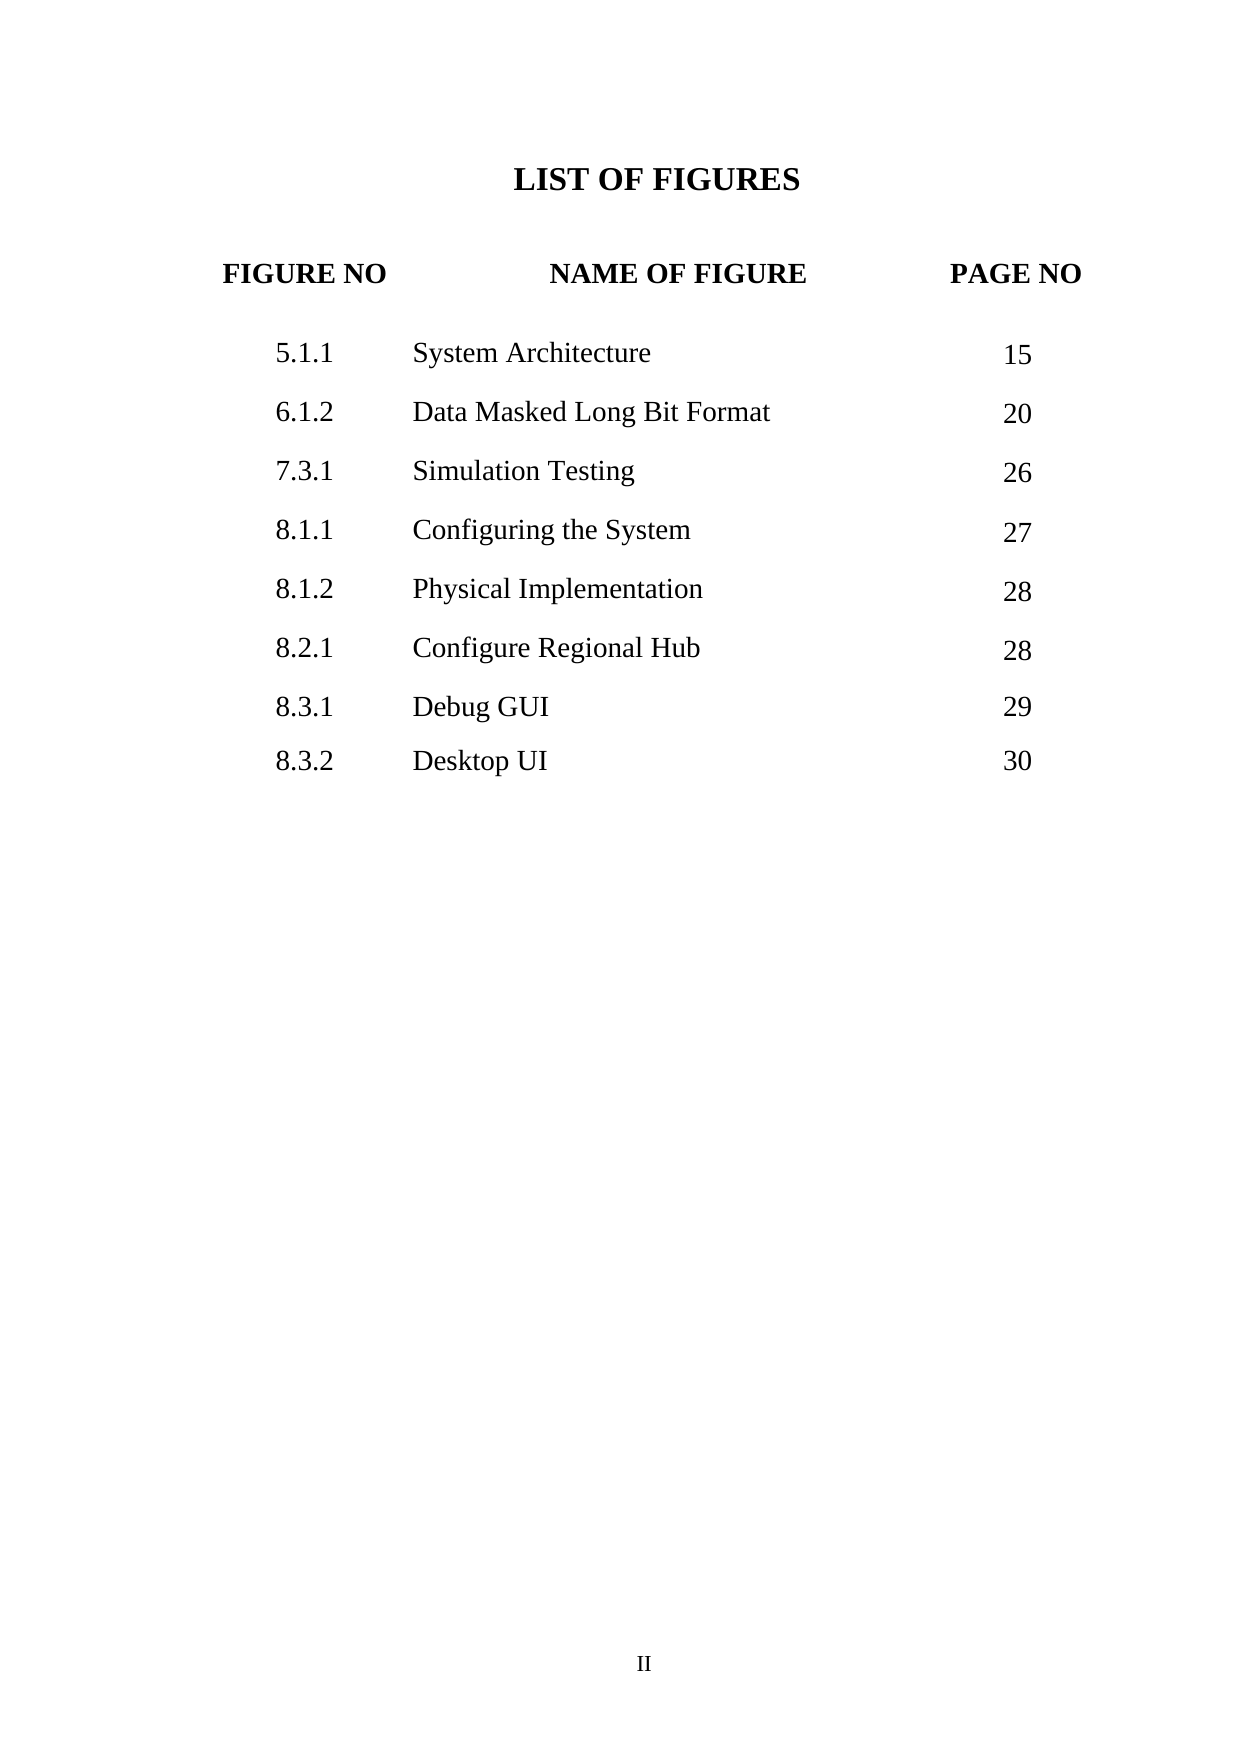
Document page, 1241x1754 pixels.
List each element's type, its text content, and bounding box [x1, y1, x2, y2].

table_cell Data Masked Long Bit Format [412, 387, 944, 446]
table_cell 5.1.1 [197, 328, 412, 387]
table_cell 15 [944, 328, 1091, 387]
table_cell 29 [944, 682, 1091, 736]
table_header FIGURE NO [197, 256, 412, 328]
table_header PAGE NO [944, 256, 1091, 328]
table_cell Configure Regional Hub [412, 623, 944, 682]
table_cell 8.1.2 [197, 564, 412, 623]
table_cell 28 [944, 564, 1091, 623]
table_cell 6.1.2 [197, 387, 412, 446]
subtitle LIST OF FIGURES [385, 159, 929, 198]
table_cell 28 [944, 623, 1091, 682]
table_cell 20 [944, 387, 1091, 446]
table_cell 8.2.1 [197, 623, 412, 682]
table_cell 30 [944, 736, 1091, 789]
table_cell Desktop UI [412, 736, 944, 789]
table_cell System Architecture [412, 328, 944, 387]
table_cell Simulation Testing [412, 446, 944, 505]
table_cell 8.1.1 [197, 505, 412, 564]
table_cell 7.3.1 [197, 446, 412, 505]
table_cell 27 [944, 505, 1091, 564]
table_cell 8.3.2 [197, 736, 412, 789]
table_cell Configuring the System [412, 505, 944, 564]
table_cell 26 [944, 446, 1091, 505]
table_cell Physical Implementation [412, 564, 944, 623]
table_header NAME OF FIGURE [412, 256, 944, 328]
table_cell 8.3.1 [197, 682, 412, 736]
table_cell Debug GUI [412, 682, 944, 736]
